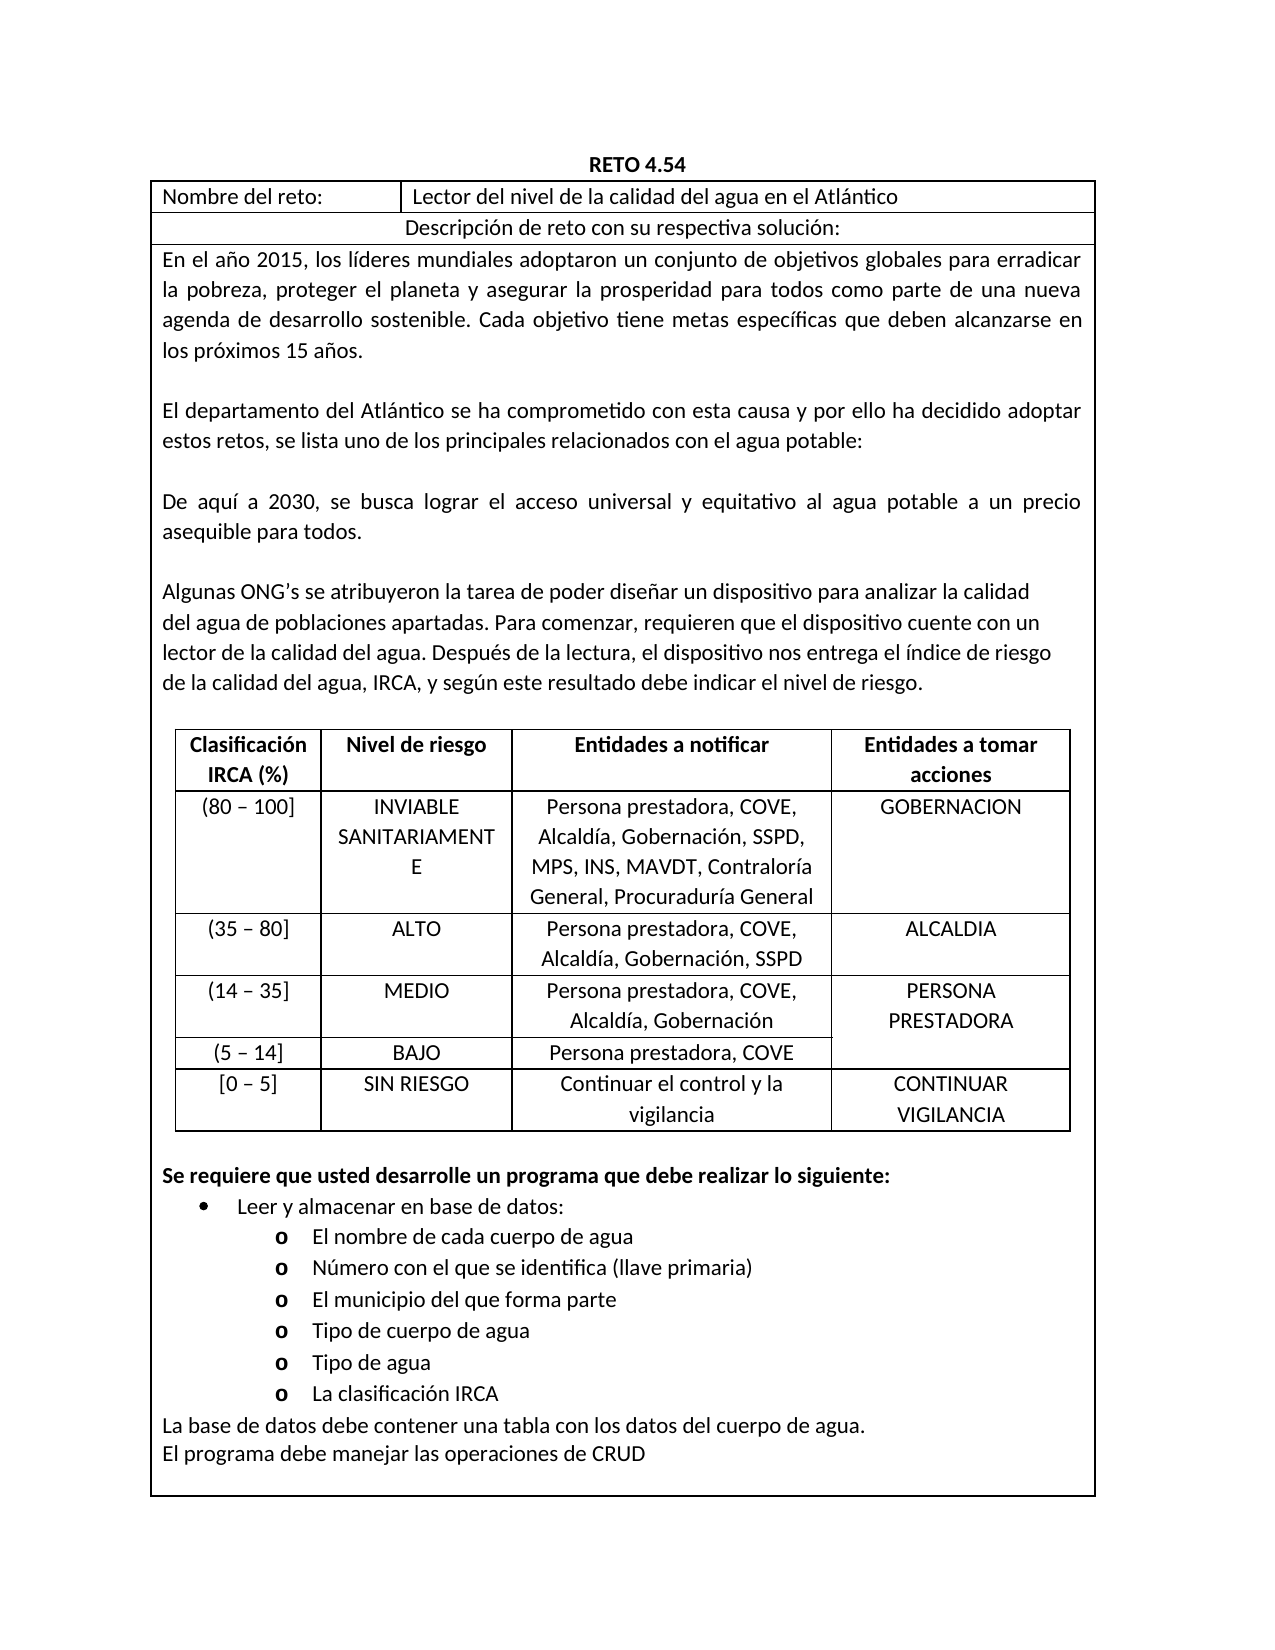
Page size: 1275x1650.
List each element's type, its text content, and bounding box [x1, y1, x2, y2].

table_header Lector del nivel de la calidad del agua en el Atlántico [402, 182, 1094, 212]
text RETO 4.54 [150, 150, 1125, 178]
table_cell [152, 245, 1094, 1495]
table_cell Descripción de reto con su respectiva solución: [152, 213, 1094, 243]
table_header Nombre del reto: [152, 182, 400, 212]
